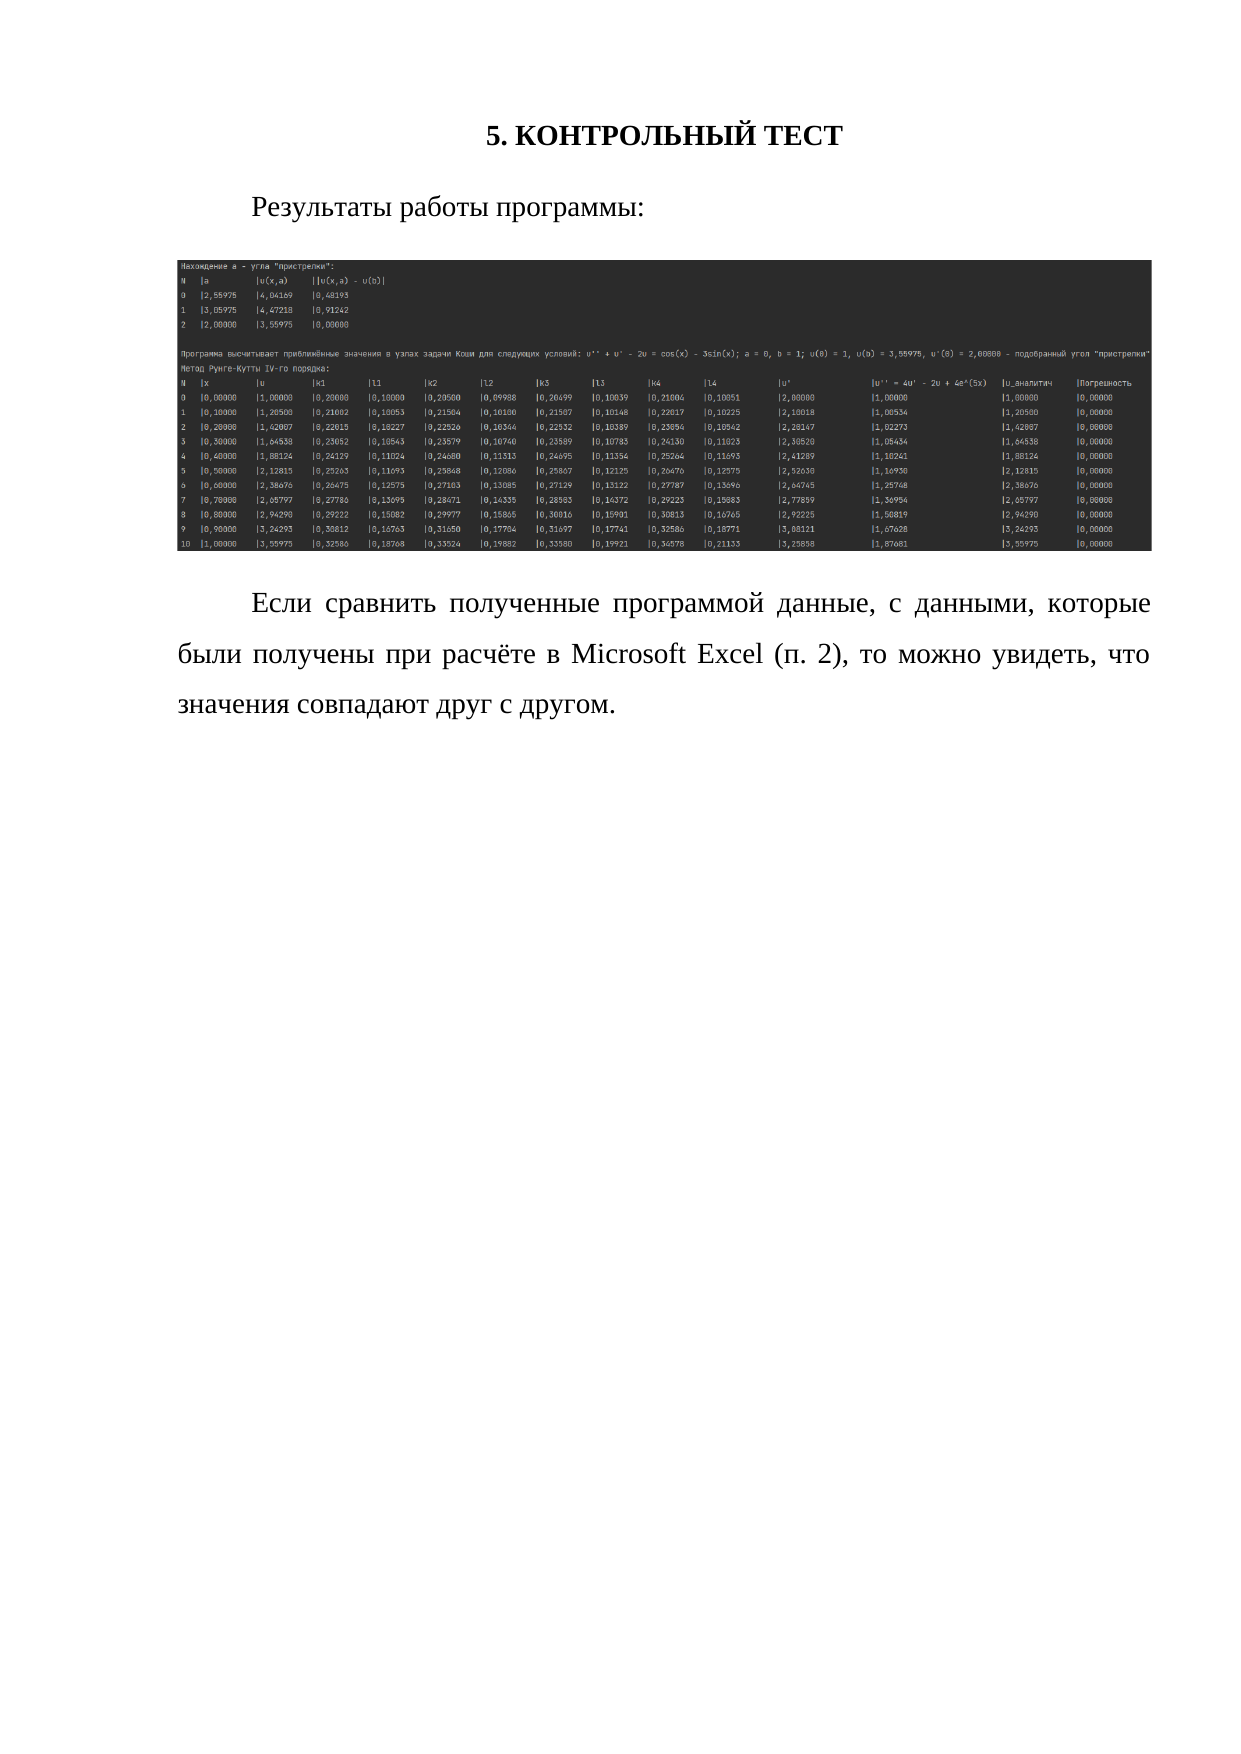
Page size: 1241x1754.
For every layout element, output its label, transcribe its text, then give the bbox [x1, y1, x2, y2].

picture [177, 260, 1152, 551]
text Результаты работы программы: [177, 189, 1152, 223]
text Если сравнить полученные программой данные, с данными, которые были получены при расчёте в Microsoft Excel (п. 2), то можно увидеть, что значения совпадают друг с другом. [177, 586, 1152, 720]
text 5. Контрольный тест [177, 118, 1152, 152]
